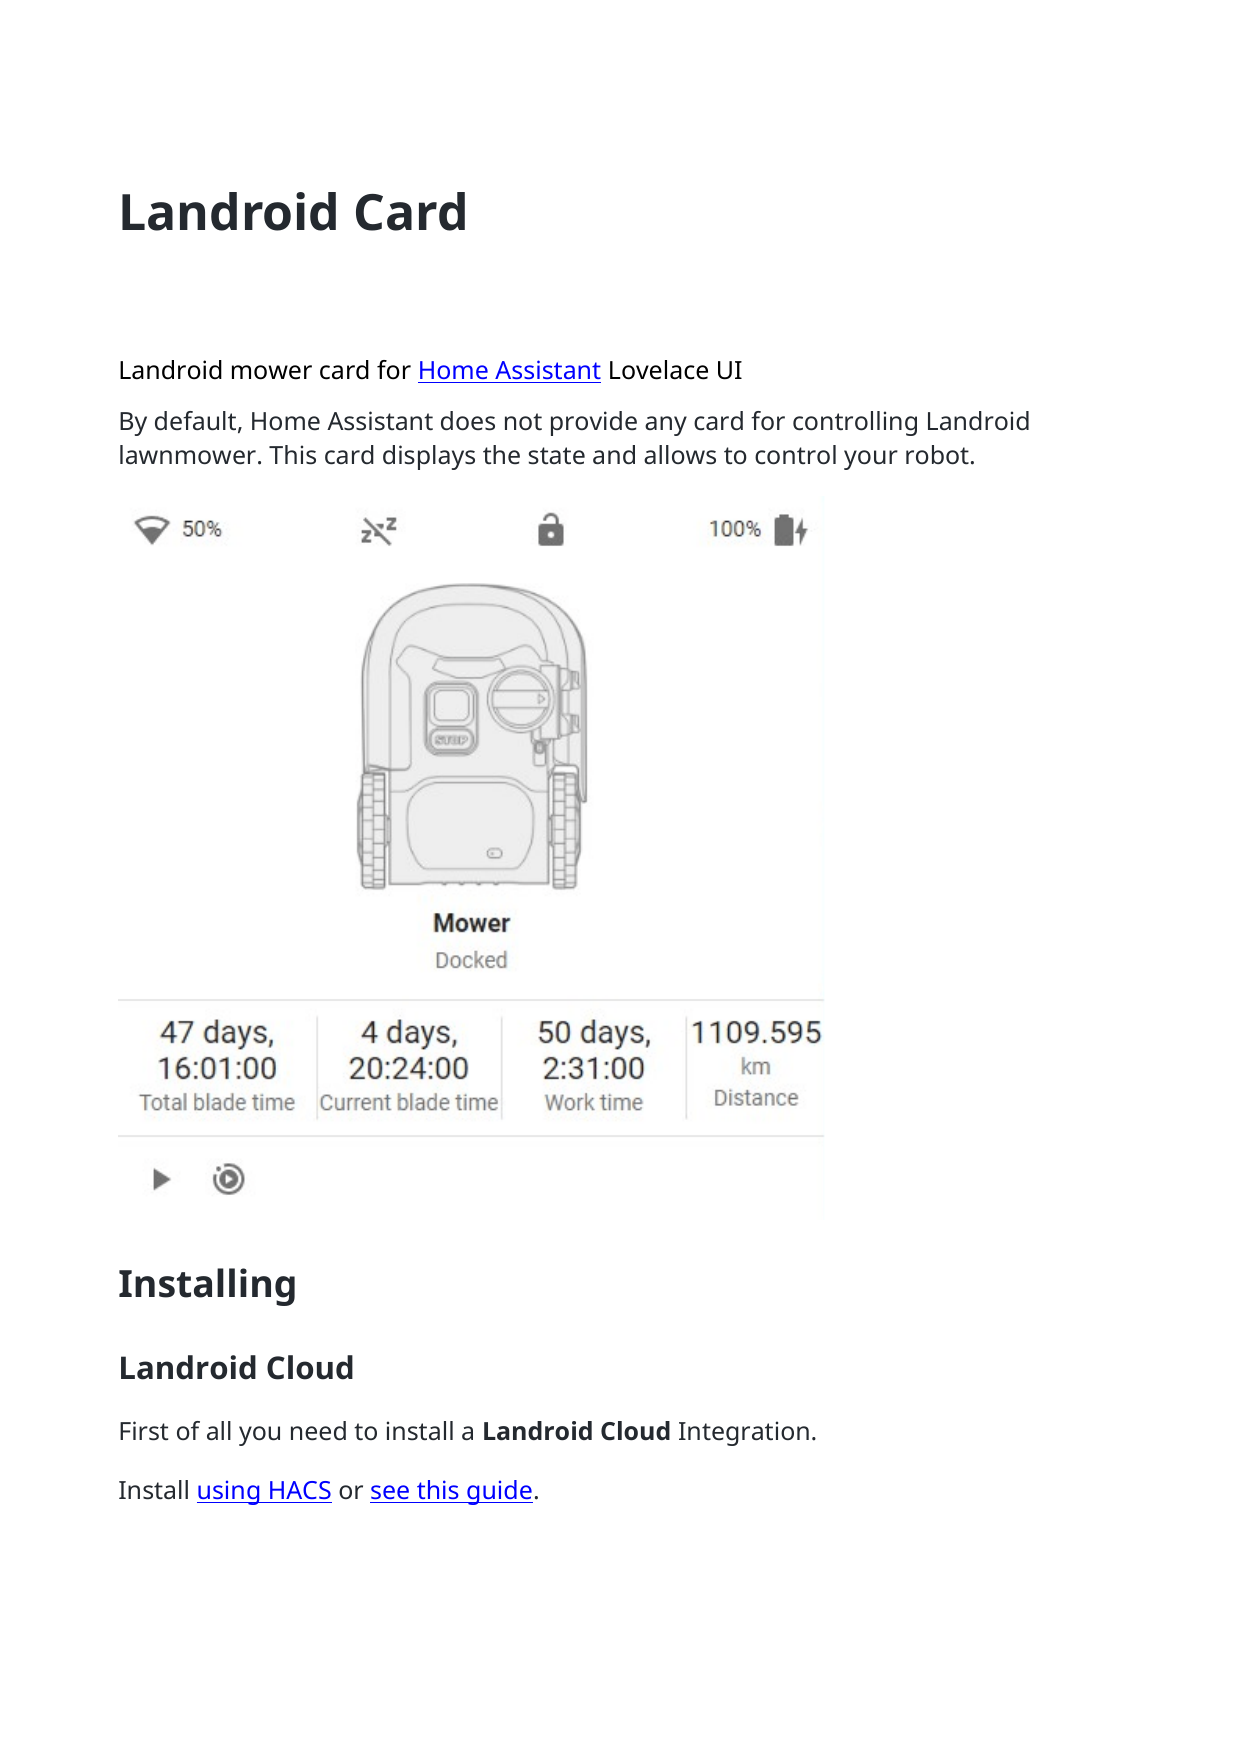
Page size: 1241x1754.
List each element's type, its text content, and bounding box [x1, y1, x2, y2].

text By default, Home Assistant does not provide any card for controlling Landroid lawnmower. This card displays the state and allows to control your robot. [118, 403, 1122, 472]
text Landroid mower card for Home Assistant Lovelace UI [118, 353, 1122, 387]
text Install using HACS or see this guide. [118, 1473, 1122, 1507]
text Landroid Cloud [118, 1346, 1122, 1389]
text First of all you need to install a Landroid Cloud Integration. [118, 1414, 1122, 1448]
text Landroid Card [118, 177, 1122, 245]
text Installing [118, 1257, 1122, 1308]
picture [118, 496, 825, 1220]
